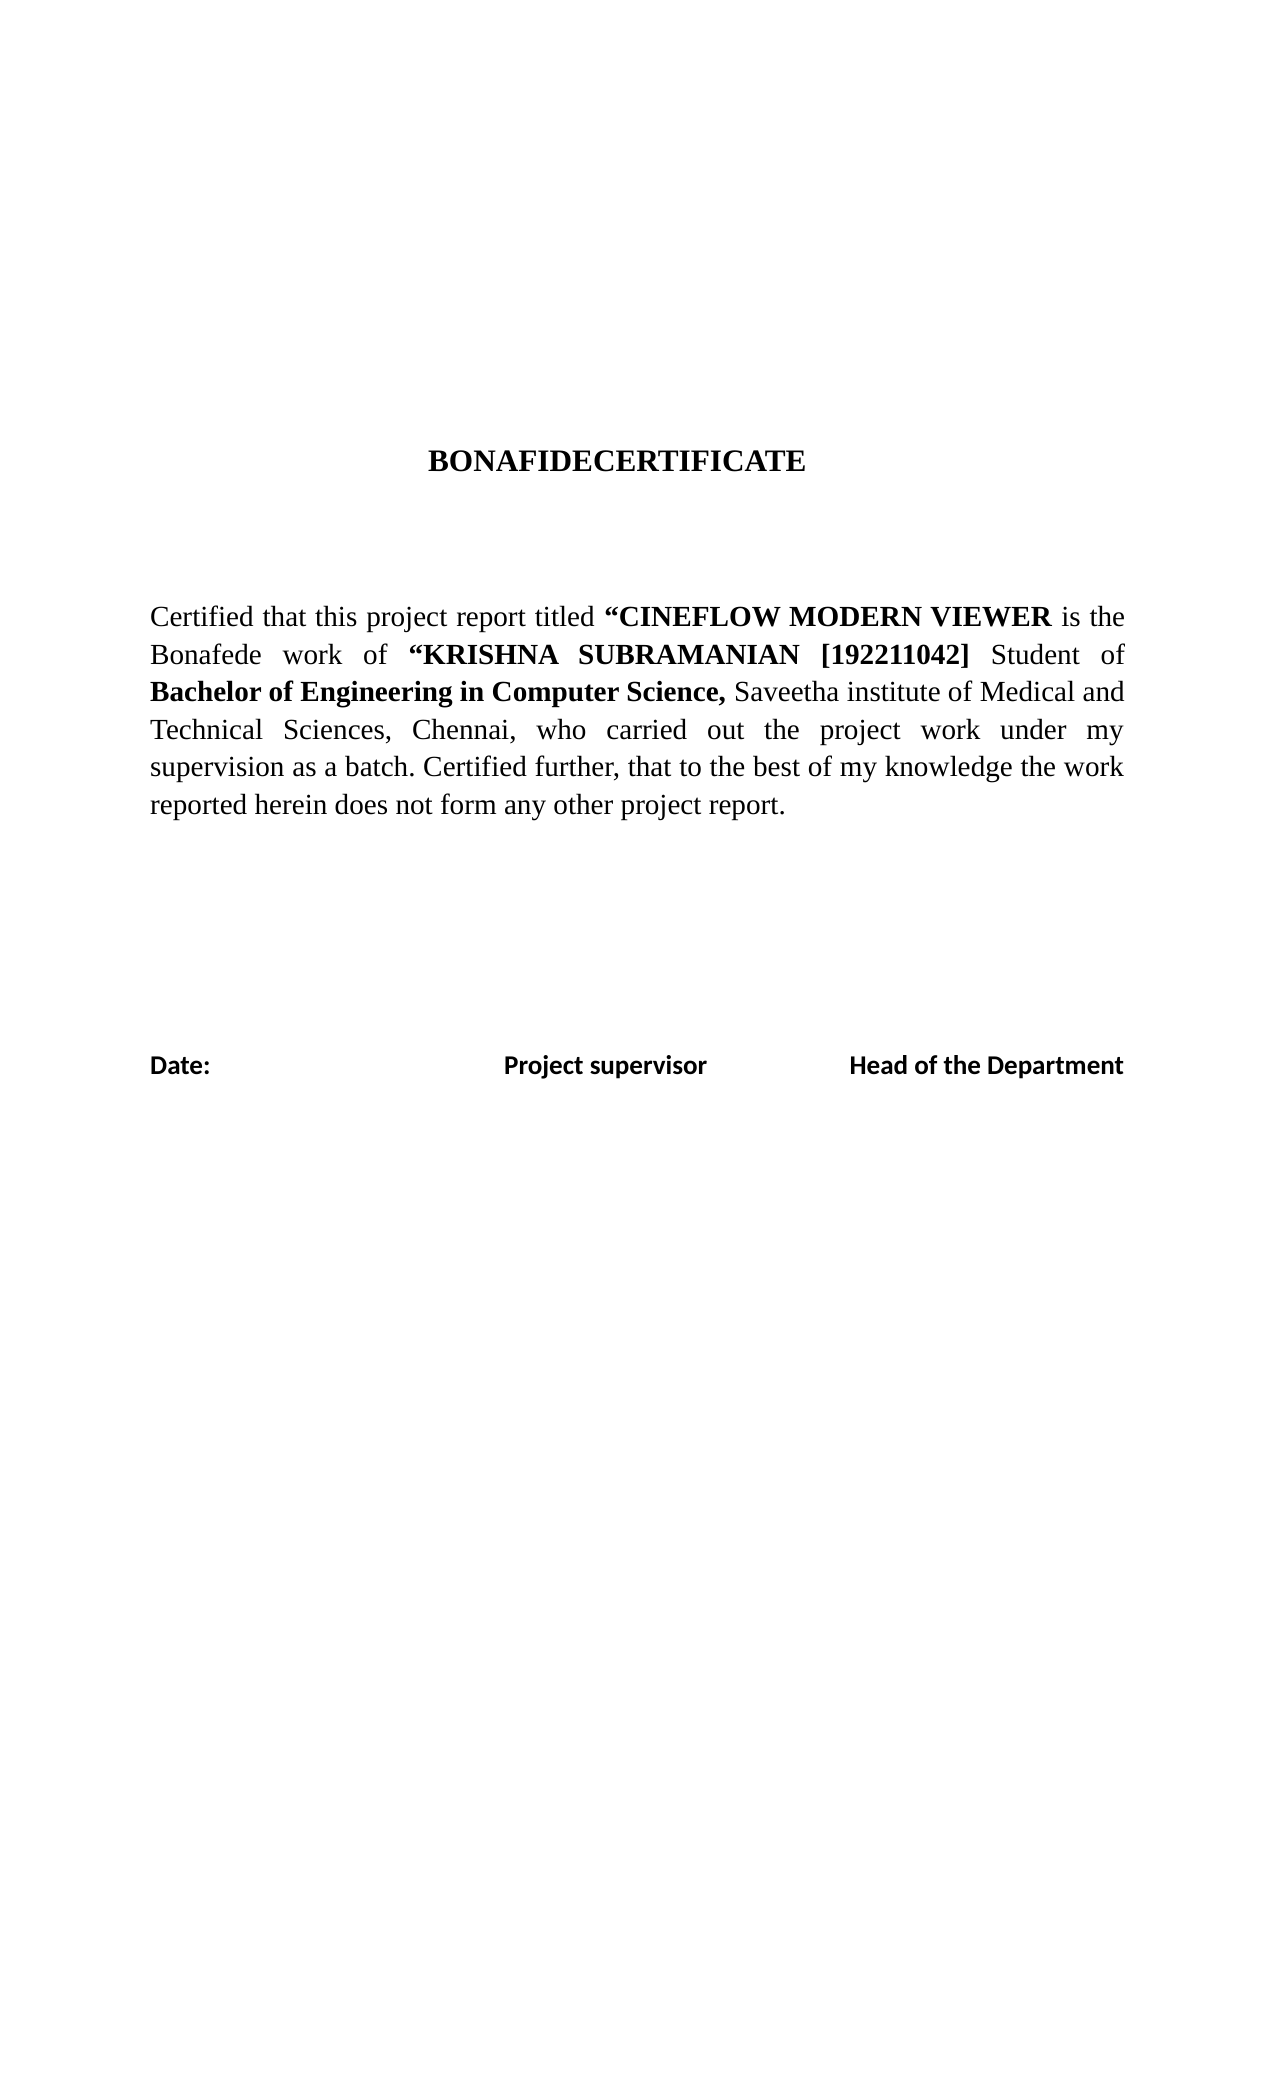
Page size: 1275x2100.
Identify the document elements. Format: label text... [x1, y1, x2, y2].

text Date: Project supervisor Head of the Department [150, 1048, 1125, 1081]
text Certified that this project report titled “CINEFLOW MODERN VIEWER is the Bonafede work of “KRISHNA SUBRAMANIAN [192211042] Student of Bachelor of Engineering in Computer Science, Saveetha institute of Medical and Technical Sciences, Chennai, who carried out the project work under my supervision as a batch. Certified further, that to the best of my knowledge the work reported herein does not form any other project report. [150, 599, 1125, 820]
text BONAFIDECERTIFICATE [150, 442, 1084, 478]
